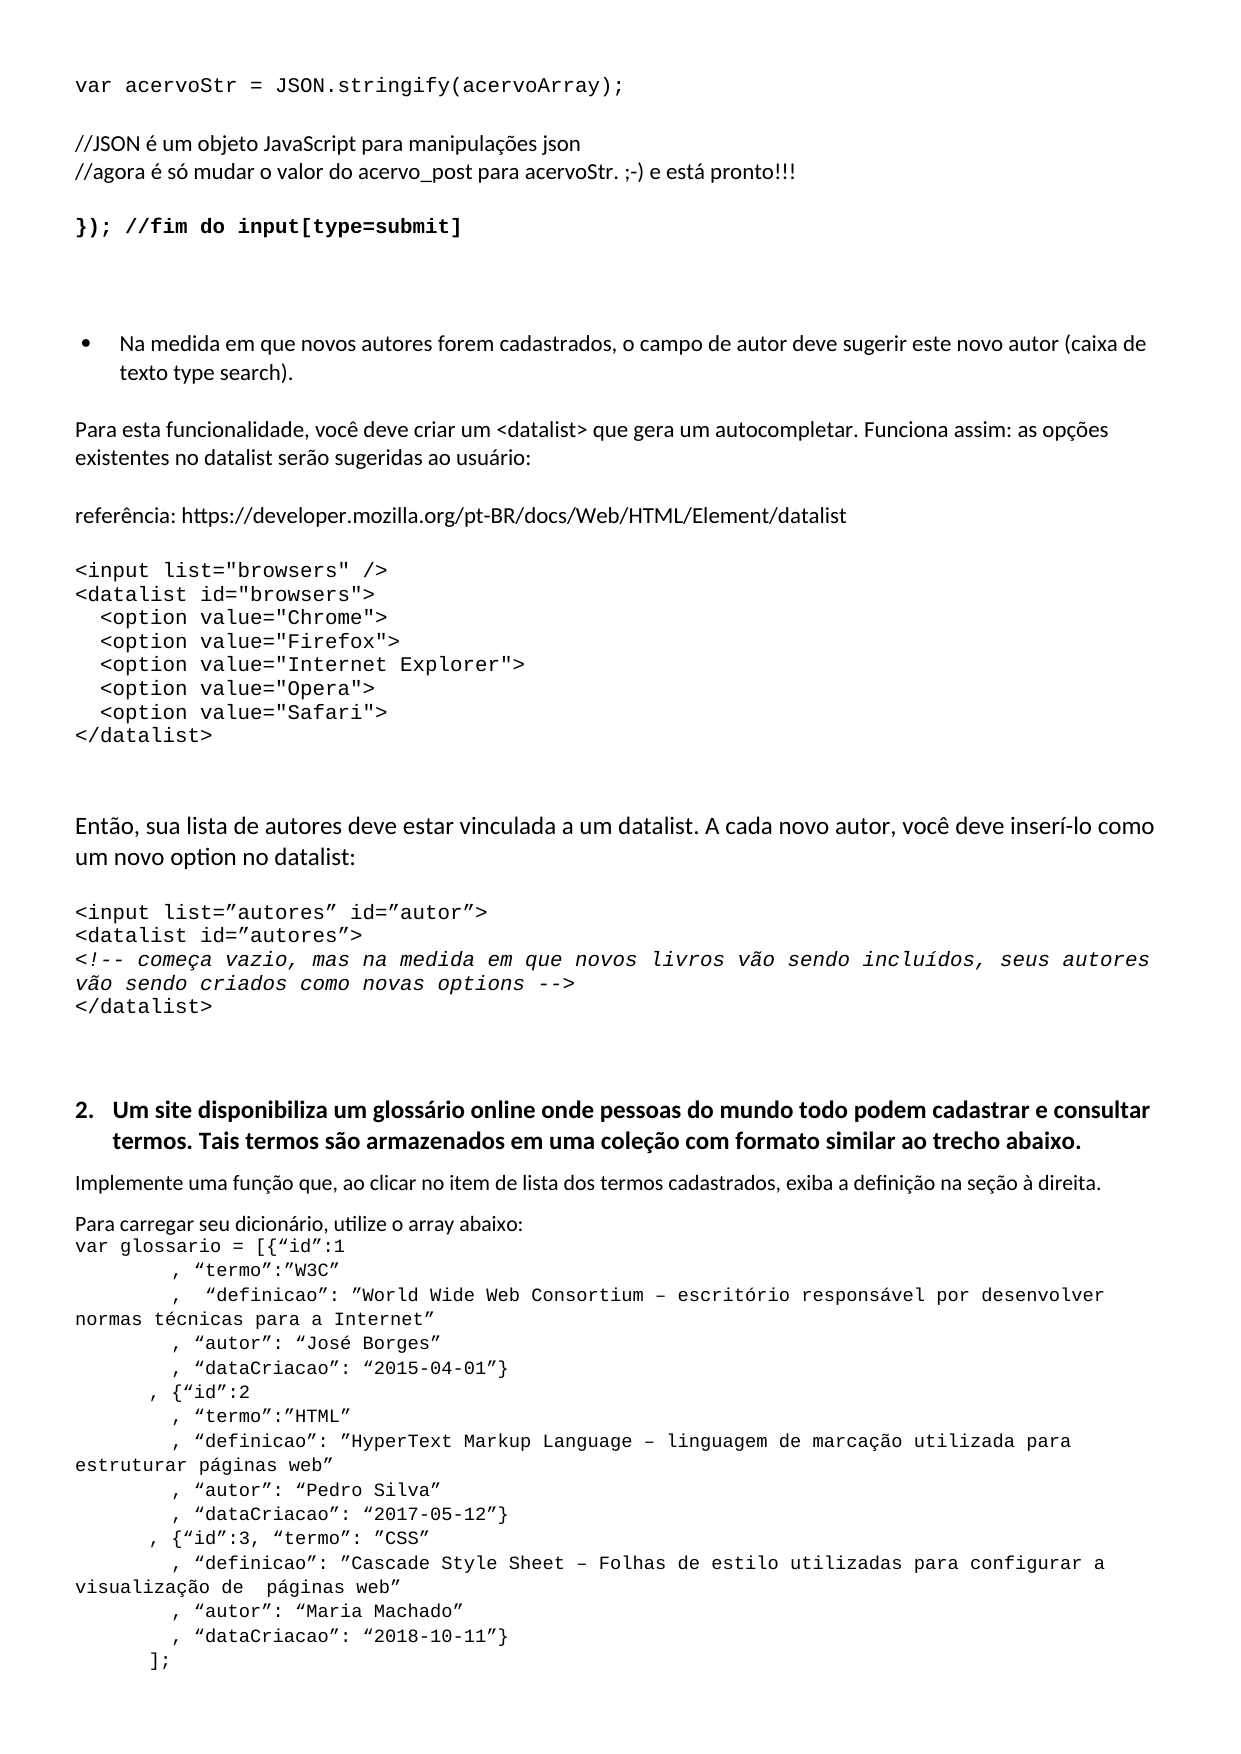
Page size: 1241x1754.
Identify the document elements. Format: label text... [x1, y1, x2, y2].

text , “dataCriacao”: “2018-10-11”} [75, 1627, 1165, 1648]
text , “definicao”: ”HyperText Markup Language – linguagem de marcação utilizada para estruturar páginas web” [75, 1432, 1165, 1477]
list Na medida em que novos autores forem cadastrados, o campo de autor deve sugerir este novo autor (caixa de texto type search). [82, 329, 1165, 386]
text , “definicao”: ”World Wide Web Consortium – escritório responsável por desenvolver normas técnicas para a Internet” [75, 1285, 1165, 1331]
text //JSON é um objeto JavaScript para manipulações json [75, 129, 1165, 157]
text , “definicao”: ”Cascade Style Sheet – Folhas de estilo utilizadas para configurar a visualização de páginas web” [75, 1553, 1165, 1599]
text , “dataCriacao”: “2017-05-12”} [75, 1505, 1165, 1526]
text Então, sua lista de autores deve estar vinculada a um datalist. A cada novo autor, você deve inserí-lo como um novo option no datalist: [75, 810, 1165, 871]
text Implemente uma função que, ao clicar no item de lista dos termos cadastrados, exiba a definição na seção à direita. [75, 1169, 1165, 1196]
text <option value="Opera"> [75, 678, 1165, 702]
text <option value="Safari"> [75, 702, 1165, 725]
text var glossario = [{“id”:1 [75, 1237, 1165, 1258]
text <datalist id="browsers"> [75, 583, 1165, 607]
text Para carregar seu dicionário, utilize o array abaixo: [75, 1210, 1165, 1237]
text , “autor”: “Maria Machado” [75, 1602, 1165, 1623]
text , “autor”: “José Borges” [75, 1334, 1165, 1355]
text , “termo”:”W3C” [75, 1261, 1165, 1282]
text var acervoStr = JSON.stringify(acervoArray); [75, 75, 1165, 99]
text <option value="Internet Explorer"> [75, 654, 1165, 678]
list Um site disponibiliza um glossário online onde pessoas do mundo todo podem cadastrar e consultar termos. Tais termos são armazenados em uma coleção com formato similar ao trecho abaixo. [75, 1094, 1165, 1155]
text referência: https://developer.mozilla.org/pt-BR/docs/Web/HTML/Element/datalist [75, 501, 1165, 529]
text <option value="Chrome"> [75, 607, 1165, 631]
text , “dataCriacao”: “2015-04-01”} [75, 1358, 1165, 1380]
text }); //fim do input[type=submit] [75, 216, 1165, 239]
text </datalist> [75, 996, 1165, 1020]
text , “autor”: “Pedro Silva” [75, 1480, 1165, 1502]
text , {“id”:2 [75, 1383, 1165, 1404]
text <option value="Firefox"> [75, 631, 1165, 654]
text Para esta funcionalidade, você deve criar um <datalist> que gera um autocompletar. Funciona assim: as opções existentes no datalist serão sugeridas ao usuário: [75, 415, 1165, 471]
text <!-- começa vazio, mas na medida em que novos livros vão sendo incluídos, seus autores vão sendo criados como novas options --> [75, 949, 1165, 996]
text , “termo”:”HTML” [149, 1407, 1165, 1428]
text <input list="browsers" /> [75, 560, 1165, 583]
text <input list=”autores” id=”autor”> [75, 902, 1165, 925]
text , {“id”:3, “termo”: ”CSS” [75, 1529, 1165, 1550]
text <datalist id=”autores”> [75, 925, 1165, 949]
text //agora é só mudar o valor do acervo_post para acervoStr. ;-) e está pronto!!! [75, 157, 1165, 185]
text ]; [75, 1651, 1165, 1672]
text </datalist> [75, 725, 1165, 749]
